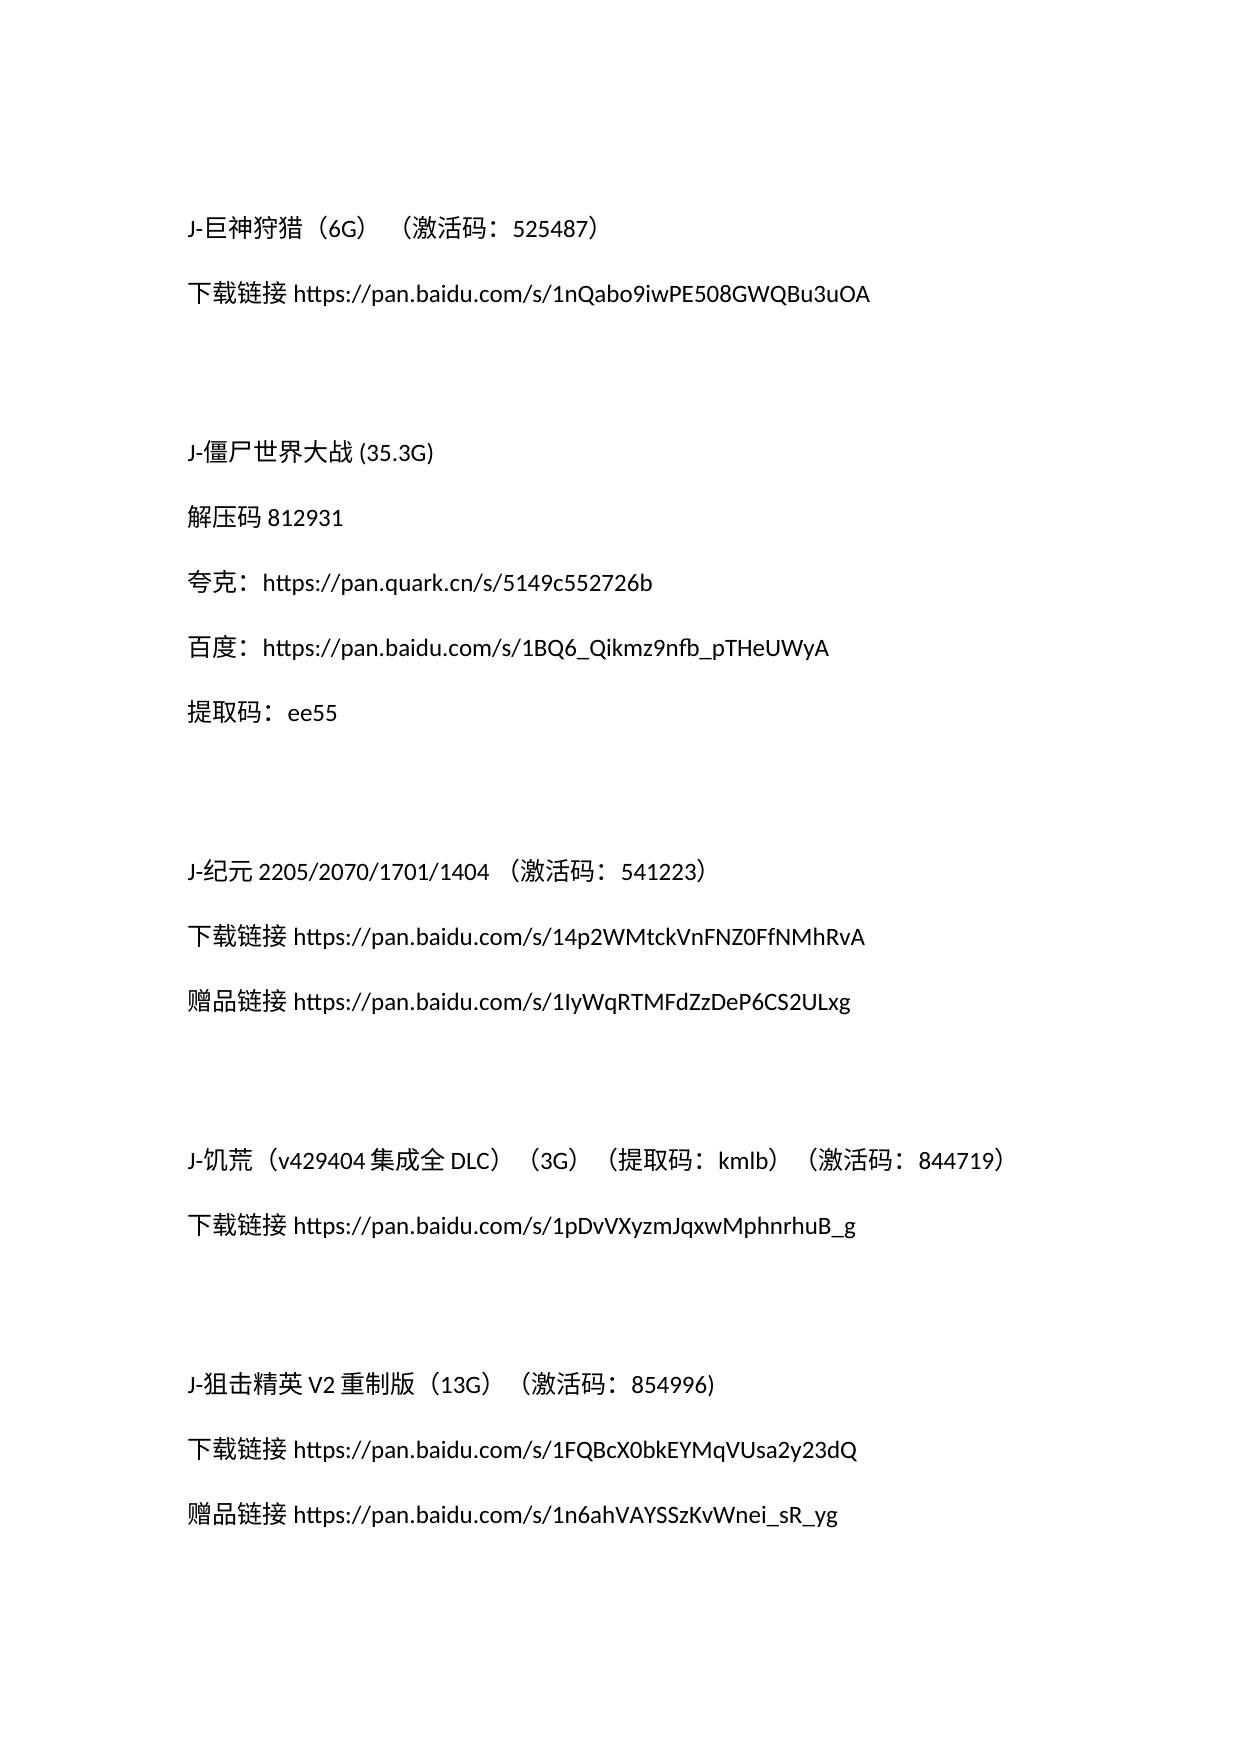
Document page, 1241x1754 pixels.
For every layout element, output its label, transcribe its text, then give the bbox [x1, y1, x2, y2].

text J-巨神狩猎（6G） （激活码：525487） 下载链接 https://pan.baidu.com/s/1nQabo9iwPE508GWQBu3uOA [187, 162, 1053, 324]
text J-狙击精英V2重制版（13G）（激活码：854996) 下载链接 https://pan.baidu.com/s/1FQBcX0bkEYMqVUsa2y23dQ 赠品链接 https://pan.baidu.com/s/1n6ahVAYSSzKvWnei_sR_yg [187, 1350, 1053, 1545]
text J-饥荒（v429404集成全DLC）（3G）（提取码：kmlb）（激活码：844719） 下载链接 https://pan.baidu.com/s/1pDvVXyzmJqxwMphnrhuB_g [187, 1126, 1053, 1256]
text J-僵尸世界大战 (35.3G) 解压码812931 夸克：https://pan.quark.cn/s/5149c552726b 百度：https://pan.baidu.com/s/1BQ6_Qikmz9nfb_pTHeUWyA 提取码：ee55 [187, 418, 1053, 743]
text J-纪元2205/2070/1701/1404 （激活码：541223） 下载链接 https://pan.baidu.com/s/14p2WMtckVnFNZ0FfNMhRvA 赠品链接 https://pan.baidu.com/s/1IyWqRTMFdZzDeP6CS2ULxg [187, 837, 1053, 1032]
